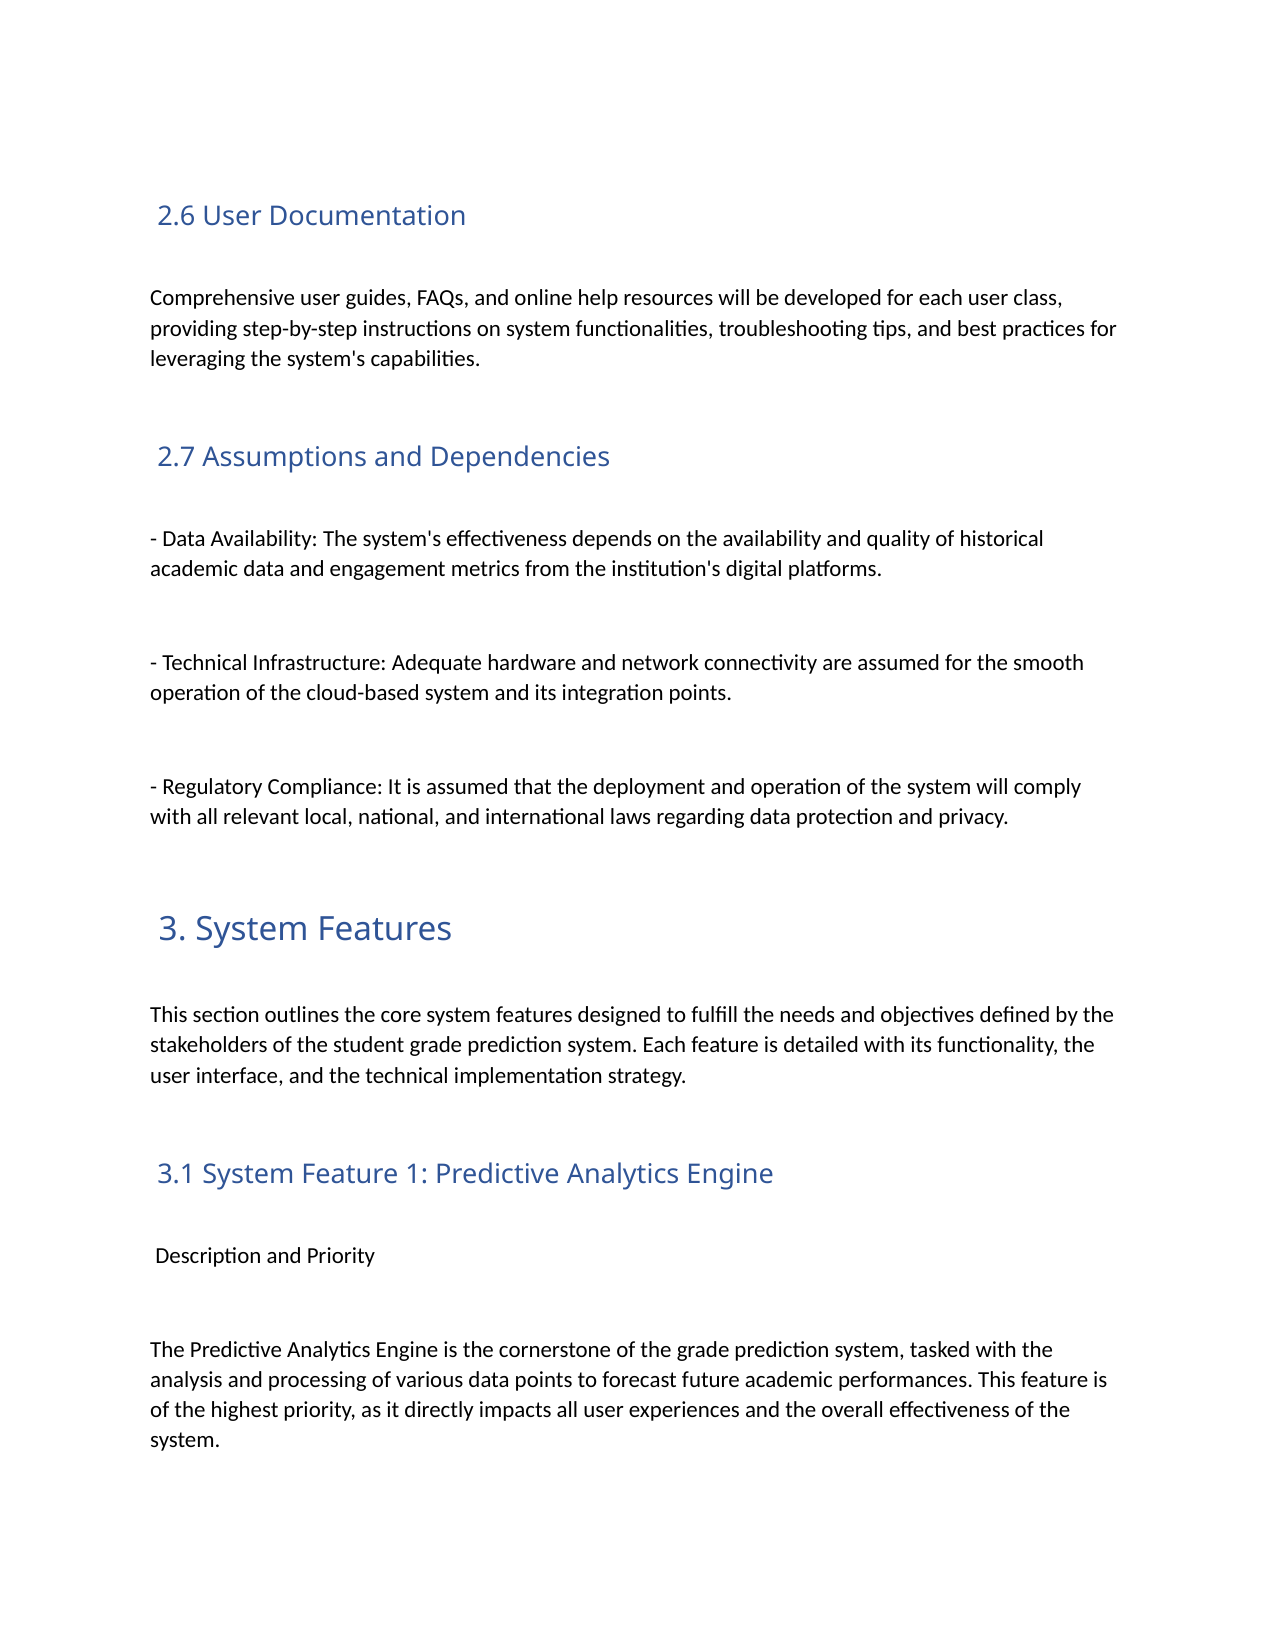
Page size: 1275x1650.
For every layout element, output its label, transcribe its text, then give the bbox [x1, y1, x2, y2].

subtitle 3.1 System Feature 1: Predictive Analytics Engine [150, 1154, 1125, 1191]
text This section outlines the core system features designed to fulfill the needs and objectives defined by the stakeholders of the student grade prediction system. Each feature is detailed with its functionality, the user interface, and the technical implementation strategy. [150, 1000, 1125, 1089]
text - Data Availability: The system's effectiveness depends on the availability and quality of historical academic data and engagement metrics from the institution's digital platforms. [150, 524, 1125, 583]
text - Regulatory Compliance: It is assumed that the deployment and operation of the system will comply with all relevant local, national, and international laws regarding data protection and privacy. [150, 772, 1125, 831]
text Description and Priority [150, 1241, 1125, 1269]
text Comprehensive user guides, FAQs, and online help resources will be developed for each user class, providing step-by-step instructions on system functionalities, troubleshooting tips, and best practices for leveraging the system's capabilities. [150, 283, 1125, 372]
subtitle 2.7 Assumptions and Dependencies [150, 438, 1125, 474]
subtitle 2.6 User Documentation [150, 197, 1125, 234]
text - Technical Infrastructure: Adequate hardware and network connectivity are assumed for the smooth operation of the cloud-based system and its integration points. [150, 648, 1125, 707]
subtitle 3. System Features [150, 904, 1125, 950]
text The Predictive Analytics Engine is the cornerstone of the grade prediction system, tasked with the analysis and processing of various data points to forecast future academic performances. This feature is of the highest priority, as it directly impacts all user experiences and the overall effectiveness of the system. [150, 1335, 1125, 1454]
